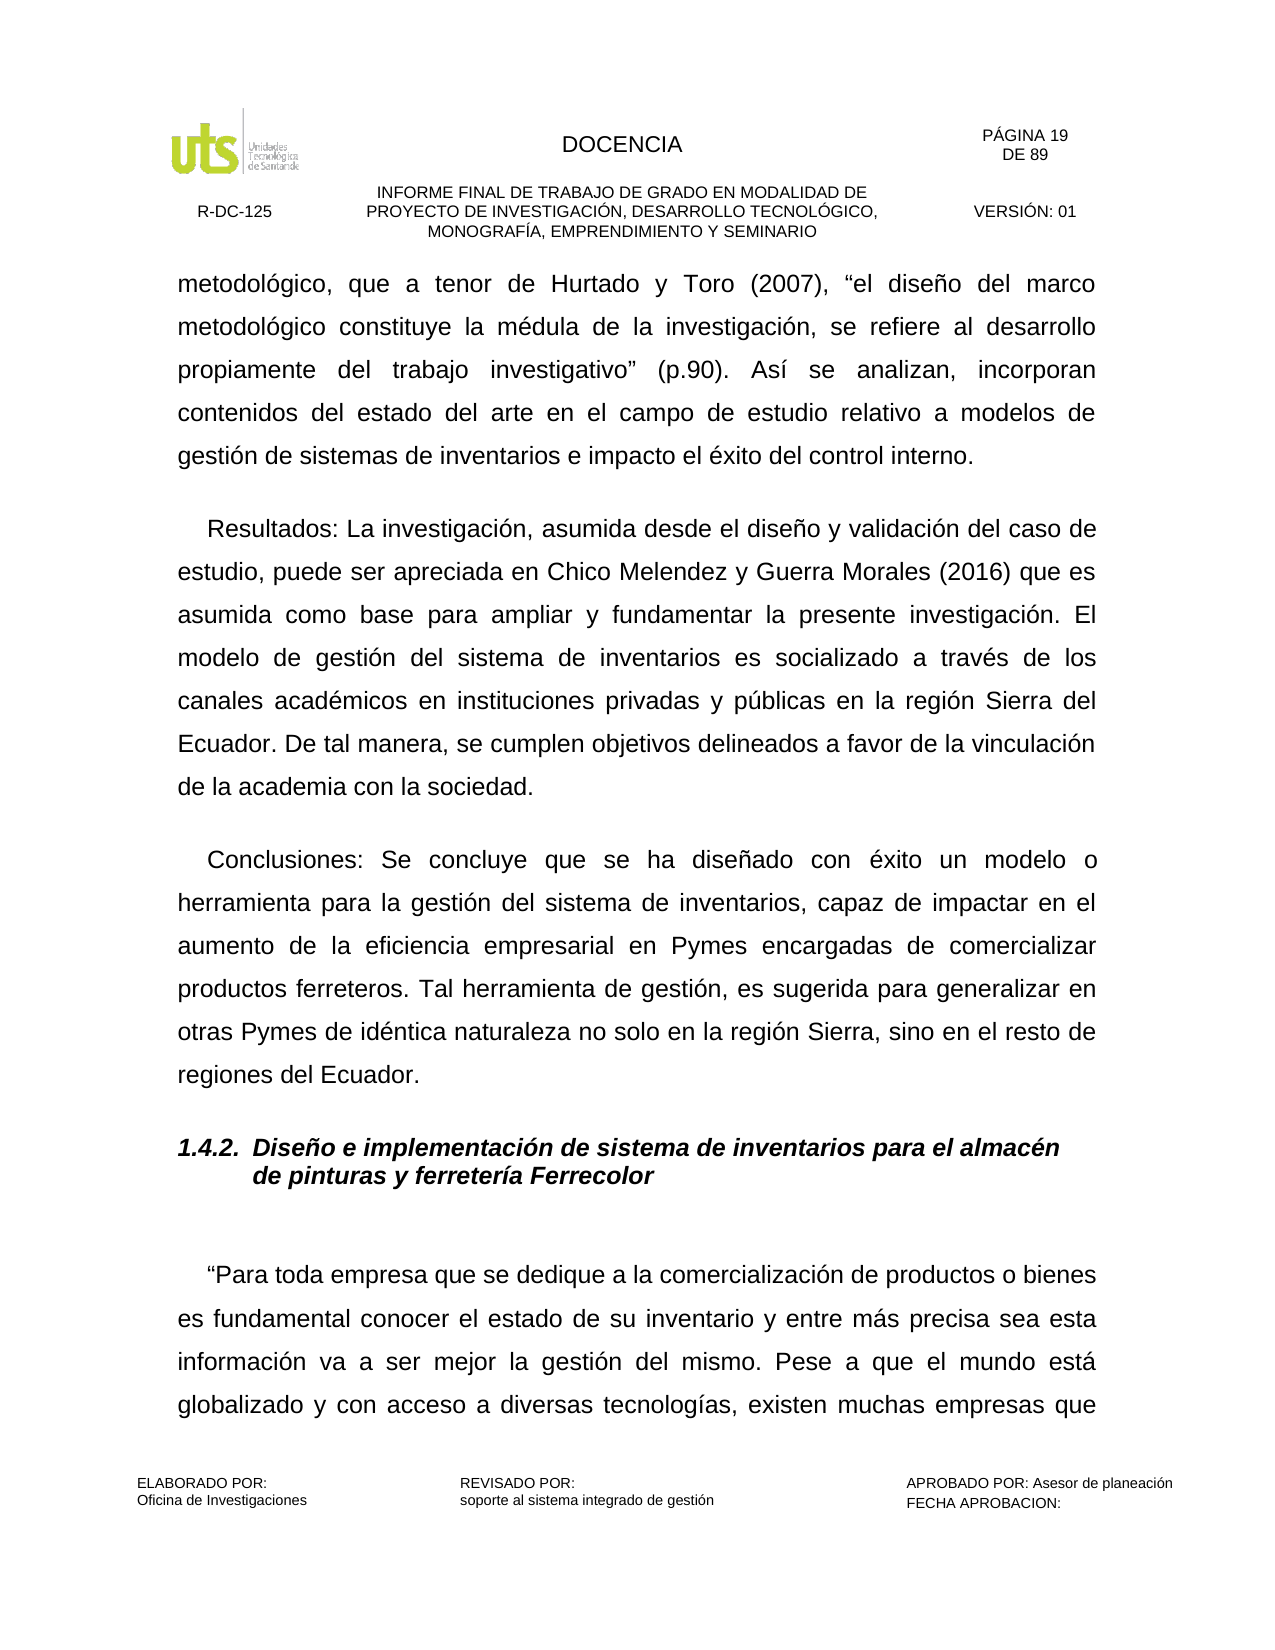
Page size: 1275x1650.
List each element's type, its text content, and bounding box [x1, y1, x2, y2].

subtitle Diseño e implementación de sistema de inventarios para el almacén de pinturas y ferretería Ferrecolor [177, 1132, 1098, 1190]
text Resultados: La investigación, asumida desde el diseño y validación del caso de estudio, puede ser apreciada en Chico Melendez y Guerra Morales (2016) que es asumida como base para ampliar y fundamentar la presente investigación. El modelo de gestión del sistema de inventarios es socializado a través de los canales académicos en instituciones privadas y públicas en la región Sierra del Ecuador. De tal manera, se cumplen objetivos delineados a favor de la vinculación de la academia con la sociedad. [177, 513, 1098, 801]
text Conclusiones: Se concluye que se ha diseñado con éxito un modelo o herramienta para la gestión del sistema de inventarios, capaz de impactar en el aumento de la eficiencia empresarial en Pymes encargadas de comercializar productos ferreteros. Tal herramienta de gestión, es sugerida para generalizar en otras Pymes de idéntica naturaleza no solo en la región Sierra, sino en el resto de regiones del Ecuador. [177, 844, 1098, 1089]
picture [170, 108, 299, 182]
